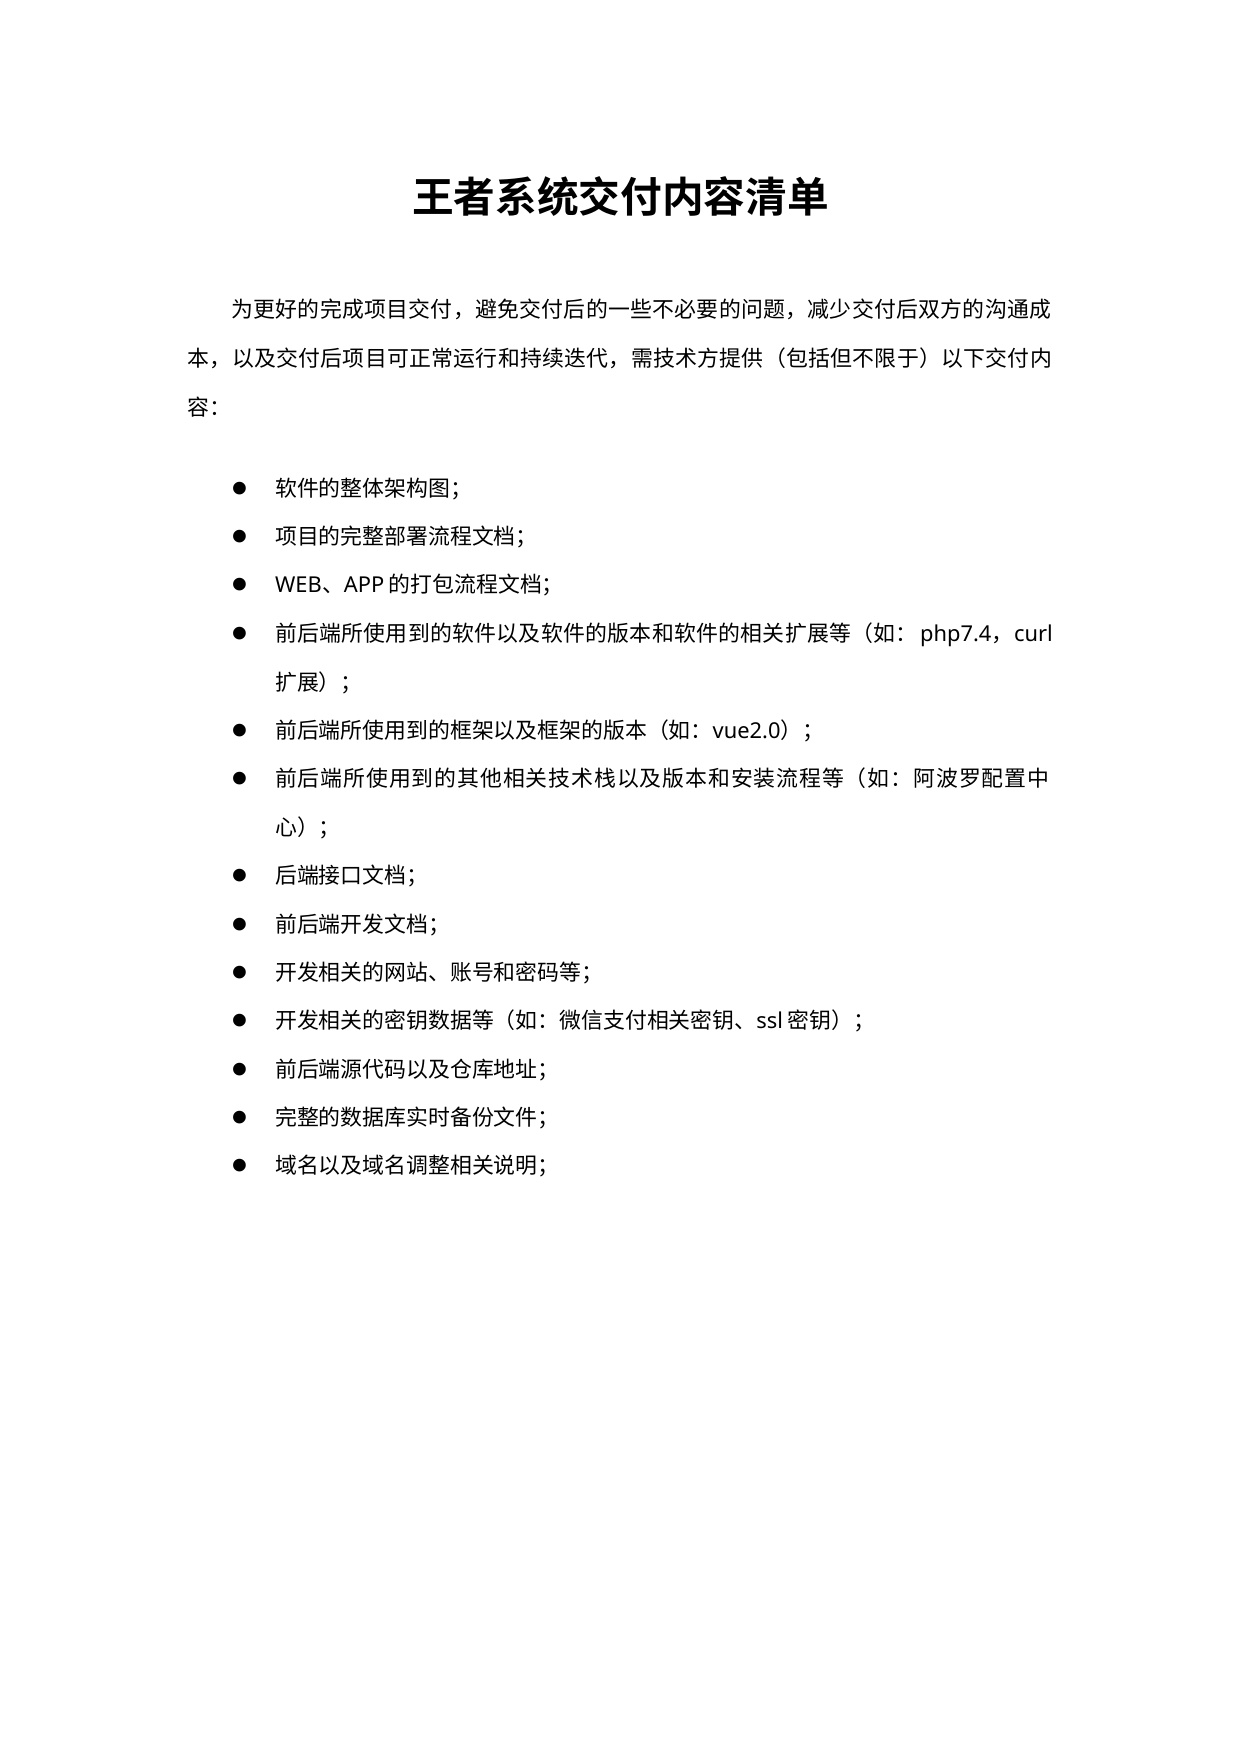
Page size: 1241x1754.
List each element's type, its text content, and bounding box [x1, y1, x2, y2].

list 前后端所使用到的其他相关技术栈以及版本和安装流程等（如：阿波罗配置中心）； [231, 761, 1053, 842]
list 前后端所使用到的软件以及软件的版本和软件的相关扩展等（如：php7.4，curl扩展）； [231, 615, 1053, 697]
list 开发相关的网站、账号和密码等； [231, 954, 1053, 987]
text 王者系统交付内容清单 [187, 162, 1053, 227]
list 项目的完整部署流程文档； [231, 519, 1053, 551]
list 域名以及域名调整相关说明； [231, 1148, 1053, 1180]
list 完整的数据库实时备份文件； [231, 1099, 1053, 1132]
list 开发相关的密钥数据等（如：微信支付相关密钥、ssl密钥）； [231, 1003, 1053, 1035]
list 前后端开发文档； [231, 906, 1053, 939]
list 前后端所使用到的框架以及框架的版本（如：vue2.0）； [231, 712, 1053, 745]
list 软件的整体架构图； [231, 470, 1053, 503]
list 前后端源代码以及仓库地址； [231, 1051, 1053, 1084]
list WEB、APP的打包流程文档； [231, 567, 1053, 599]
text 为更好的完成项目交付，避免交付后的一些不必要的问题，减少交付后双方的沟通成本，以及交付后项目可正常运行和持续迭代，需技术方提供（包括但不限于）以下交付内容： [187, 292, 1053, 422]
list 后端接口文档； [231, 858, 1053, 890]
